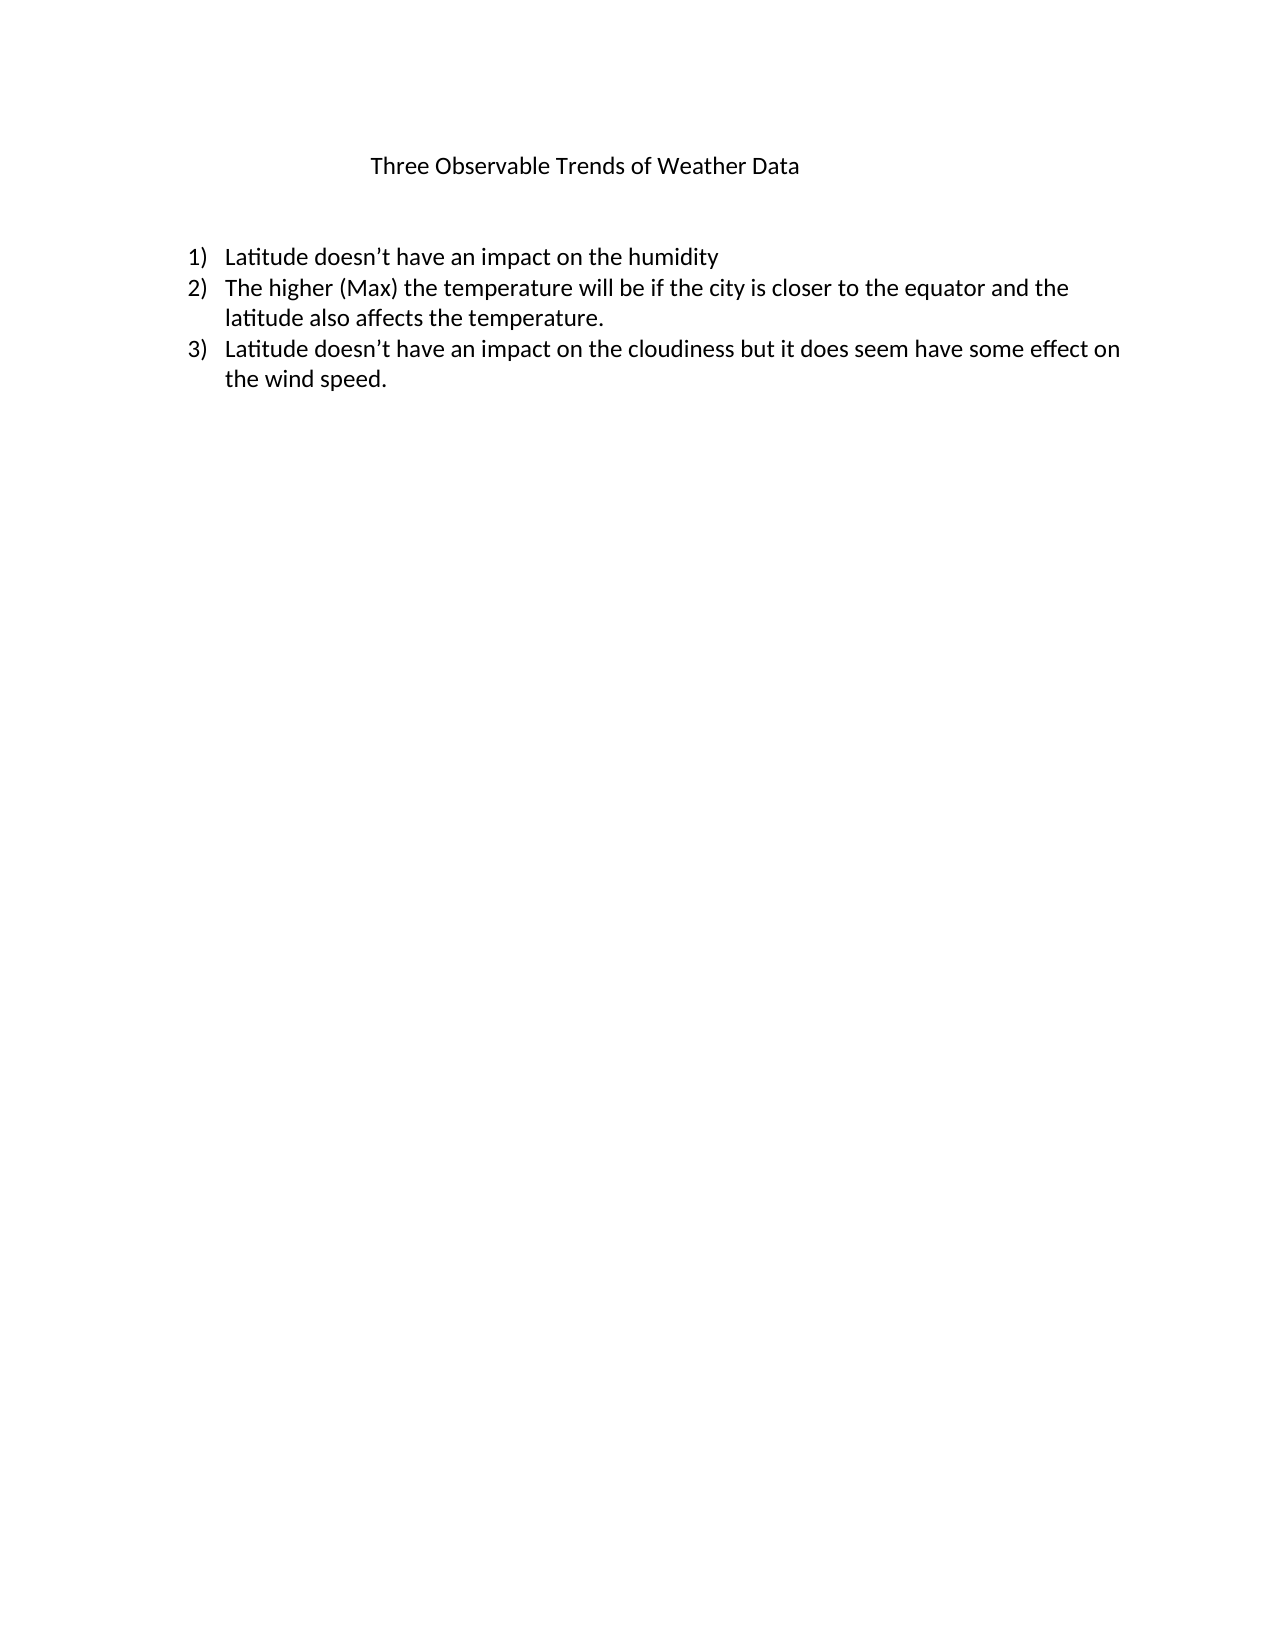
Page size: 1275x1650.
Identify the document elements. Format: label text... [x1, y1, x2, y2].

text Three Observable Trends of Weather Data [150, 150, 1125, 181]
list Latitude doesn’t have an impact on the humidity [187, 242, 1125, 272]
list The higher (Max) the temperature will be if the city is closer to the equator and the latitude also affects the temperature. [187, 272, 1125, 333]
list Latitude doesn’t have an impact on the cloudiness but it does seem have some effect on the wind speed. [187, 333, 1125, 394]
